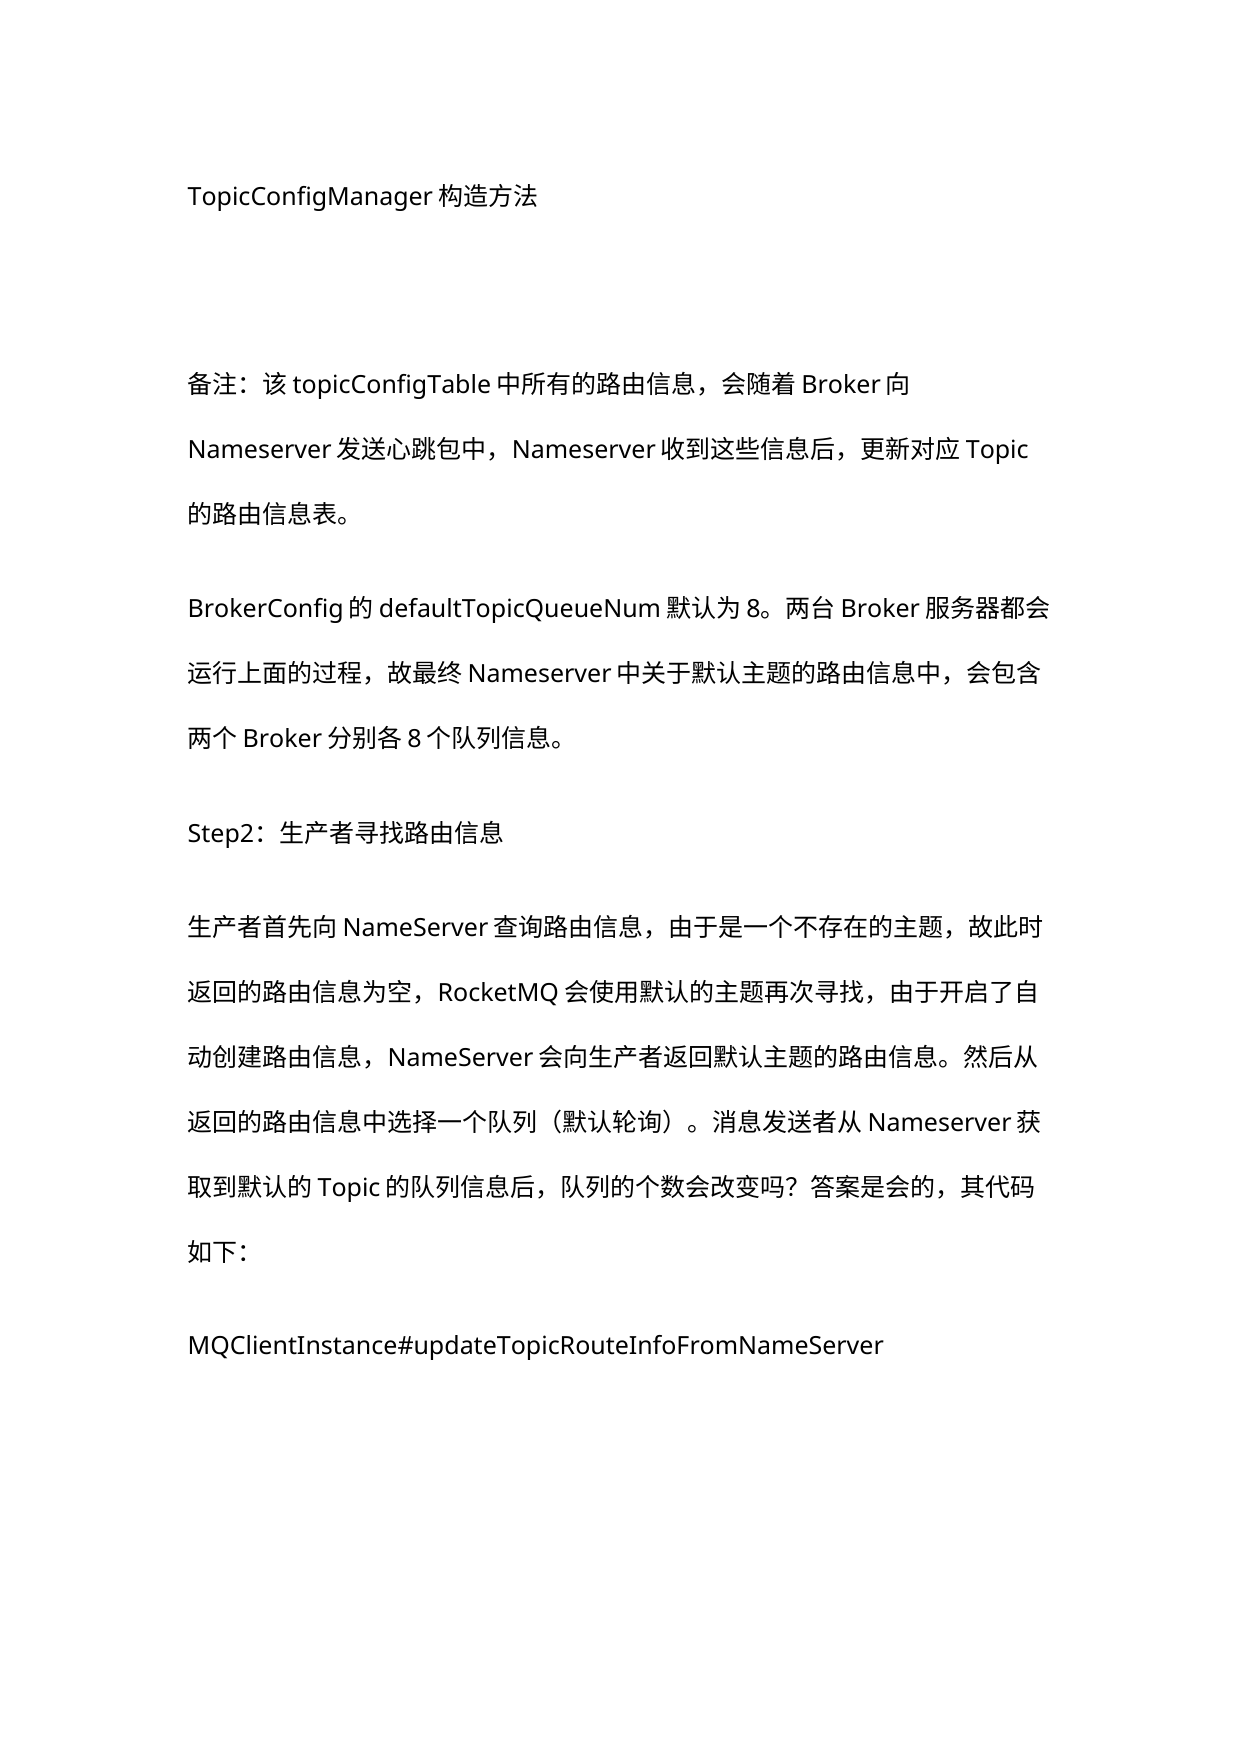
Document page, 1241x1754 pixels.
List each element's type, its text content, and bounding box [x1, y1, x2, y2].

text MQClientInstance#updateTopicRouteInfoFromNameServer [187, 1312, 1053, 1377]
text 生产者首先向NameServer查询路由信息，由于是一个不存在的主题，故此时返回的路由信息为空，RocketMQ会使用默认的主题再次寻找，由于开启了自动创建路由信息，NameServer会向生产者返回默认主题的路由信息。然后从返回的路由信息中选择一个队列（默认轮询）。消息发送者从Nameserver获取到默认的Topic的队列信息后，队列的个数会改变吗？答案是会的，其代码如下： [187, 893, 1053, 1283]
text BrokerConfig的defaultTopicQueueNum默认为8。两台Broker服务器都会运行上面的过程，故最终Nameserver中关于默认主题的路由信息中，会包含两个Broker分别各8个队列信息。 [187, 574, 1053, 769]
text Step2：生产者寻找路由信息 [187, 799, 1053, 864]
text TopicConfigManager构造方法 [187, 162, 1053, 227]
text 备注：该topicConfigTable中所有的路由信息，会随着Broker向Nameserver发送心跳包中，Nameserver收到这些信息后，更新对应Topic的路由信息表。 [187, 350, 1053, 545]
